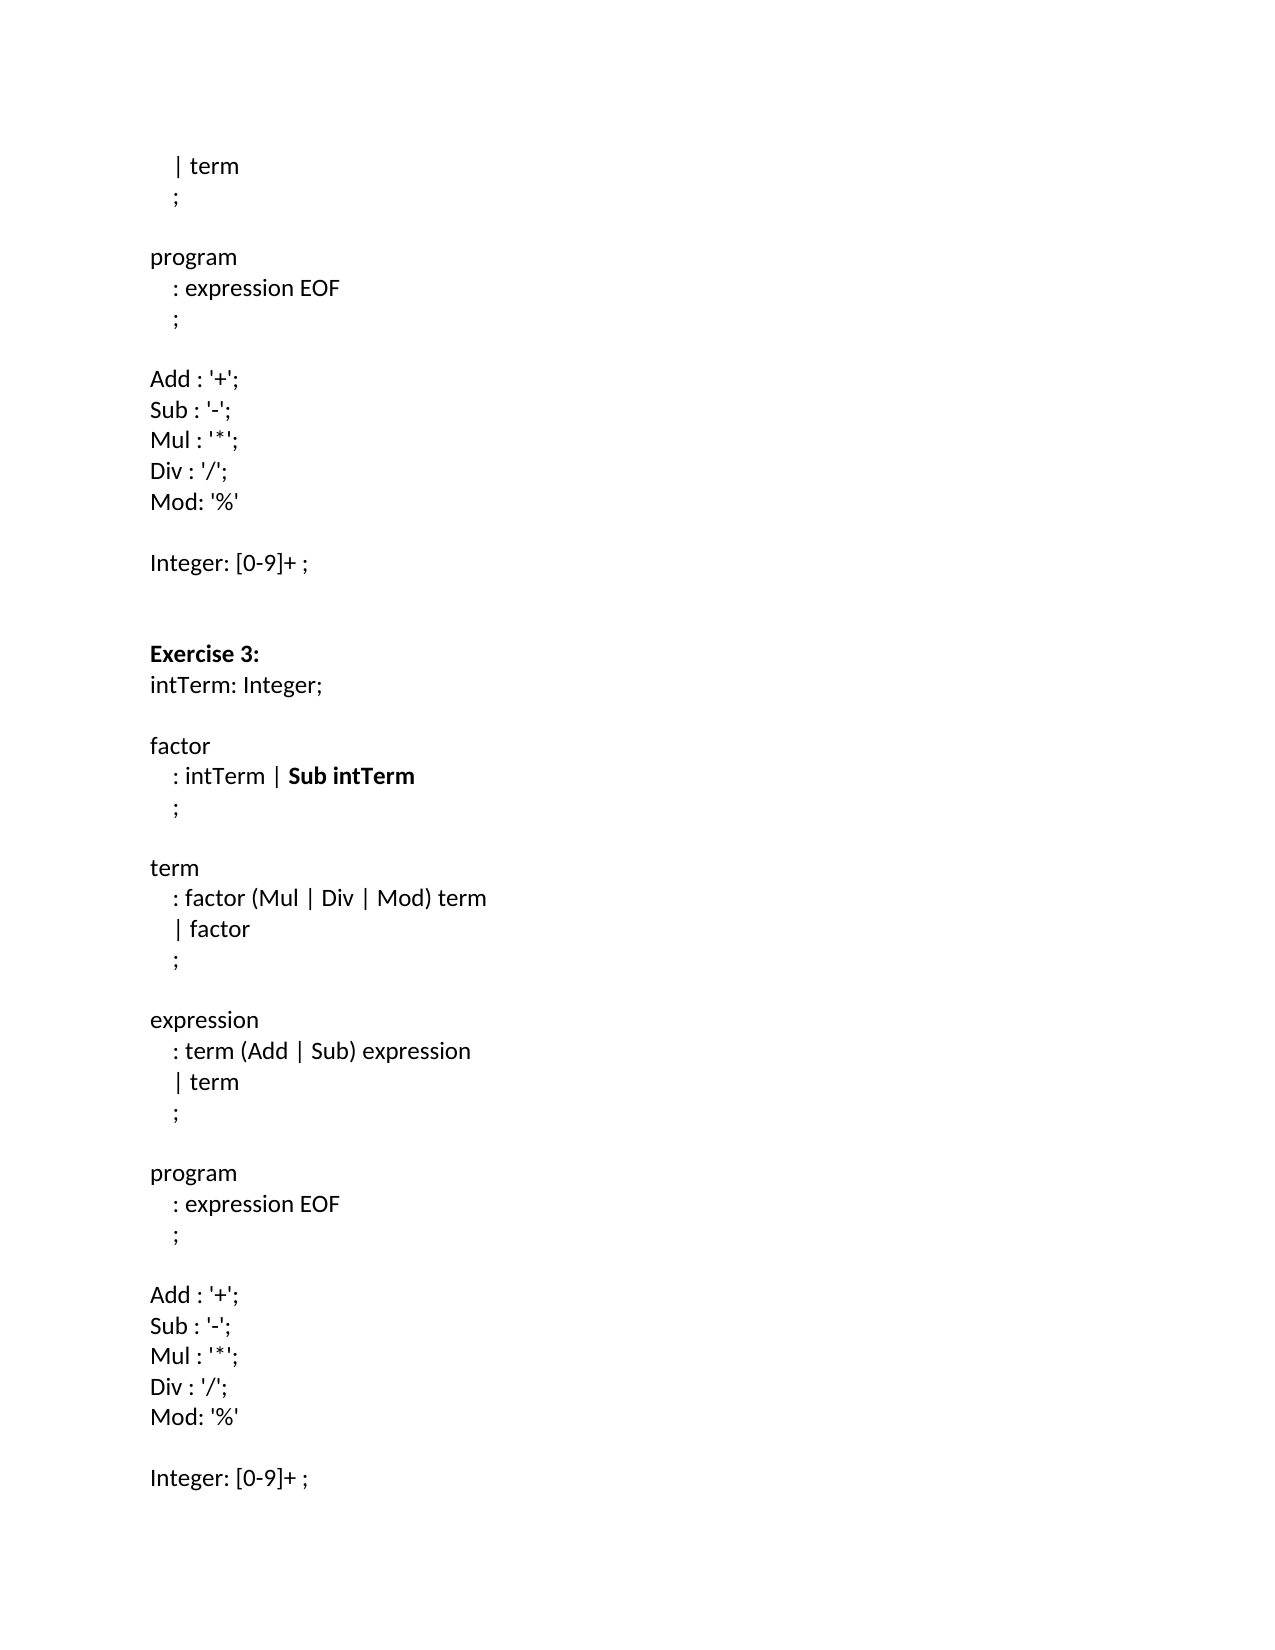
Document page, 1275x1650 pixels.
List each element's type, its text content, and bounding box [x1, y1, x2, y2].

text program [150, 1157, 1125, 1188]
text Div : '/'; [150, 455, 1125, 486]
text ; [150, 1218, 1125, 1249]
text factor [150, 730, 1125, 760]
text | factor [150, 913, 1125, 943]
text Mul : '*'; [150, 1340, 1125, 1371]
text expression [150, 1004, 1125, 1035]
text | term [150, 1066, 1125, 1096]
text Integer: [0-9]+ ; [150, 547, 1125, 577]
text intTerm: Integer; [150, 669, 1125, 699]
text Sub : '-'; [150, 1310, 1125, 1340]
text ; [150, 181, 1125, 211]
text term [150, 852, 1125, 882]
text ; [150, 1096, 1125, 1127]
text Sub : '-'; [150, 394, 1125, 425]
text Div : '/'; [150, 1371, 1125, 1401]
text : expression EOF [150, 1188, 1125, 1218]
text Add : '+'; [150, 1279, 1125, 1310]
text : term (Add | Sub) expression [150, 1035, 1125, 1066]
text ; [150, 791, 1125, 821]
text Mul : '*'; [150, 425, 1125, 455]
text : factor (Mul | Div | Mod) term [150, 882, 1125, 913]
text : expression EOF [150, 272, 1125, 303]
text program [150, 242, 1125, 272]
text | term [150, 150, 1125, 181]
text : intTerm | Sub intTerm [150, 760, 1125, 791]
text Integer: [0-9]+ ; [150, 1462, 1125, 1493]
text Mod: '%' [150, 486, 1125, 516]
text Add : '+'; [150, 364, 1125, 394]
text Exercise 3: [150, 638, 1125, 669]
text ; [150, 303, 1125, 333]
text ; [150, 943, 1125, 974]
text Mod: '%' [150, 1401, 1125, 1432]
